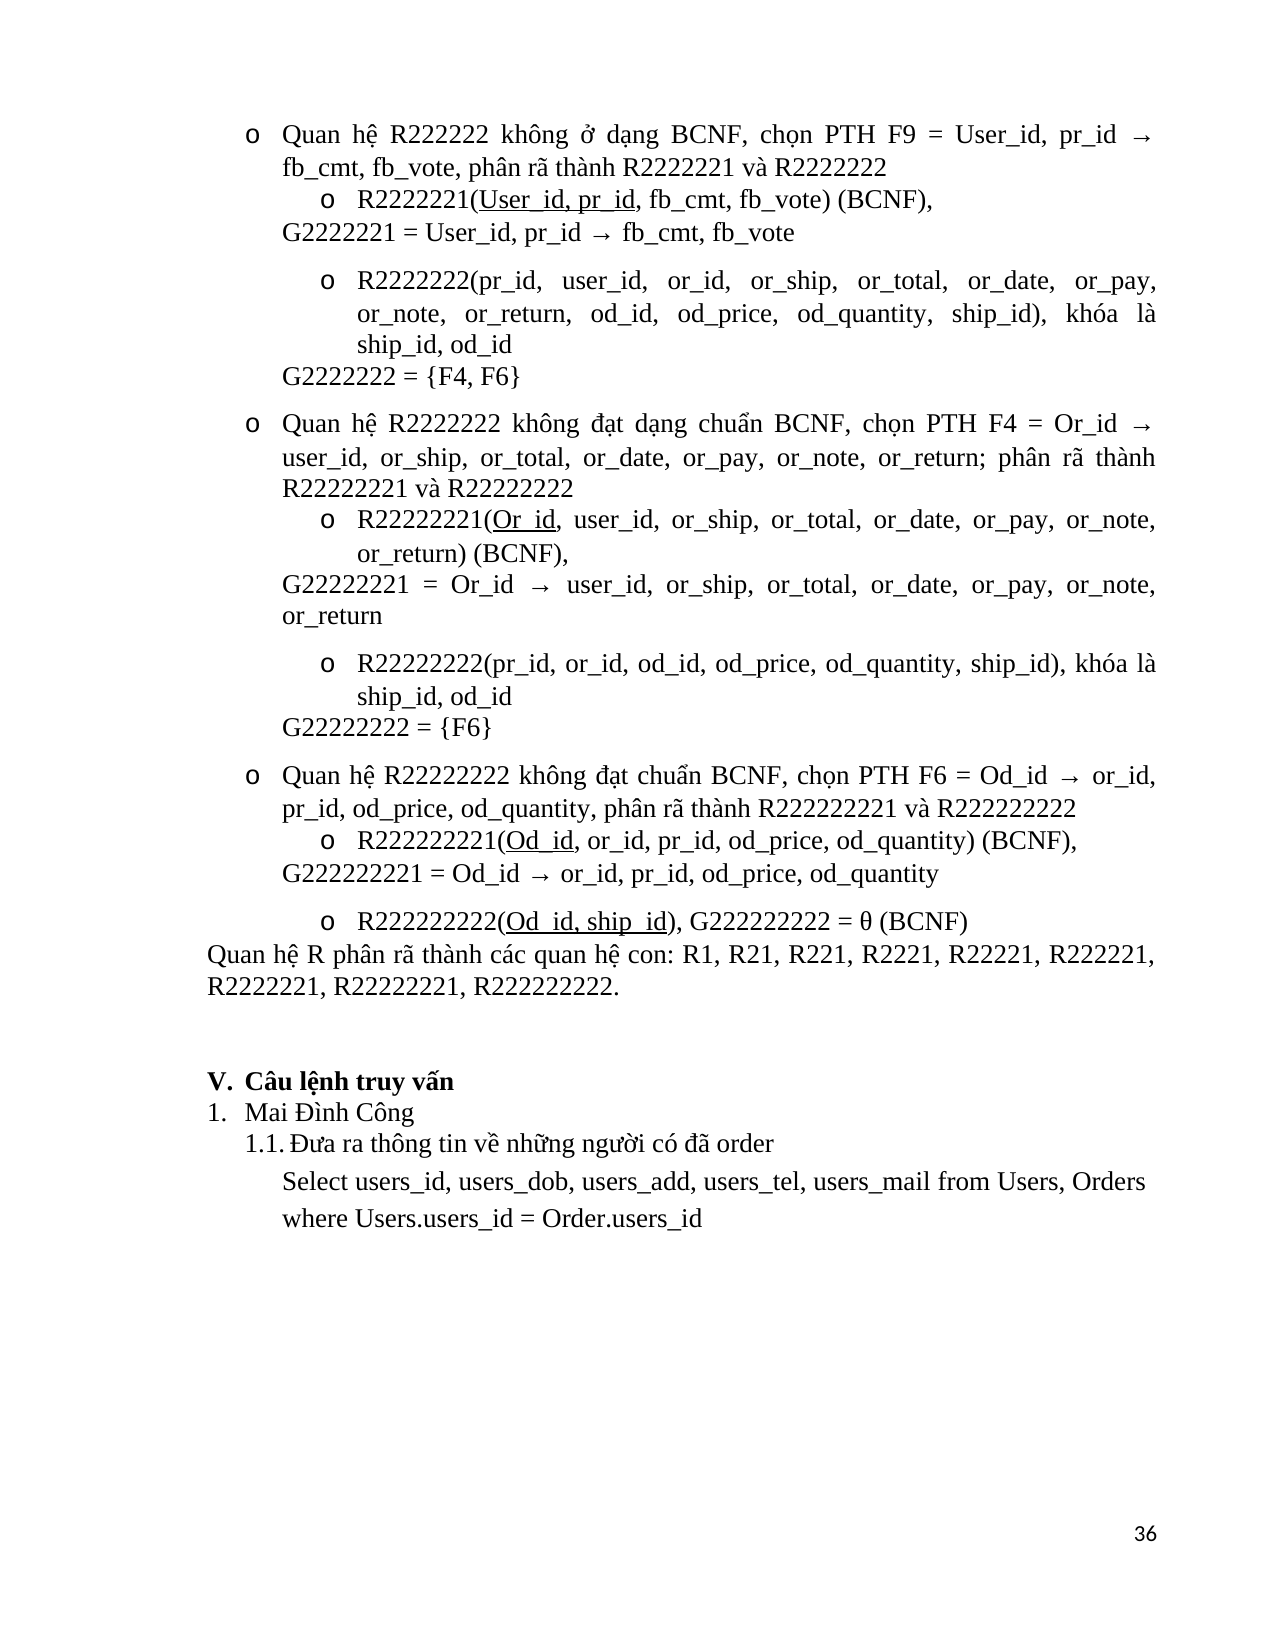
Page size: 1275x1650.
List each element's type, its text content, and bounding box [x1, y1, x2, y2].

list Câu lệnh truy vấn [207, 1065, 1157, 1096]
list R2222221(User_id, pr_id, fb_cmt, fb_vote) (BCNF), [319, 183, 1157, 216]
list Quan hệ R22222222 không đạt chuẩn BCNF, chọn PTH F6 = Od_id → or_id, pr_id, od_price, od_quantity, phân rã thành R222222221 và R222222222 [244, 759, 1157, 824]
list R222222222(Od_id, ship_id), G222222222 = θ (BCNF) [319, 905, 1157, 938]
list Mai Đình Công [207, 1096, 1157, 1127]
text G22222222 = {F6} [282, 711, 1157, 742]
text G2222222 = {F4, F6} [282, 360, 1157, 391]
list Quan hệ R2222222 không đạt dạng chuẩn BCNF, chọn PTH F4 = Or_id → user_id, or_ship, or_total, or_date, or_pay, or_note, or_return; phân rã thành R22222221 và R22222222 [244, 407, 1157, 503]
list R22222222(pr_id, or_id, od_id, od_price, od_quantity, ship_id), khóa là ship_id, od_id [319, 647, 1157, 711]
text G2222221 = User_id, pr_id → fb_cmt, fb_vote [207, 216, 1157, 247]
list Select users_id, users_dob, users_add, users_tel, users_mail from Users, Orders where Users.users_id = Order.users_id [282, 1165, 1157, 1233]
text G22222221 = Or_id → user_id, or_ship, or_total, or_date, or_pay, or_note, or_return [282, 568, 1157, 630]
list R22222221(Or_id, user_id, or_ship, or_total, or_date, or_pay, or_note, or_return) (BCNF), [319, 503, 1157, 568]
text G222222221 = Od_id → or_id, pr_id, od_price, od_quantity [282, 857, 1157, 888]
list Quan hệ R222222 không ở dạng BCNF, chọn PTH F9 = User_id, pr_id → fb_cmt, fb_vote, phân rã thành R2222221 và R2222222 [244, 118, 1157, 183]
list Đưa ra thông tin về những người có đã order [244, 1127, 1157, 1159]
text Quan hệ R phân rã thành các quan hệ con: R1, R21, R221, R2221, R22221, R222221, R2222221, R22222221, R222222222. [207, 938, 1157, 1001]
list R2222222(pr_id, user_id, or_id, or_ship, or_total, or_date, or_pay, or_note, or_return, od_id, od_price, od_quantity, ship_id), khóa là ship_id, od_id [319, 264, 1157, 360]
list R222222221(Od_id, or_id, pr_id, od_price, od_quantity) (BCNF), [319, 824, 1157, 857]
